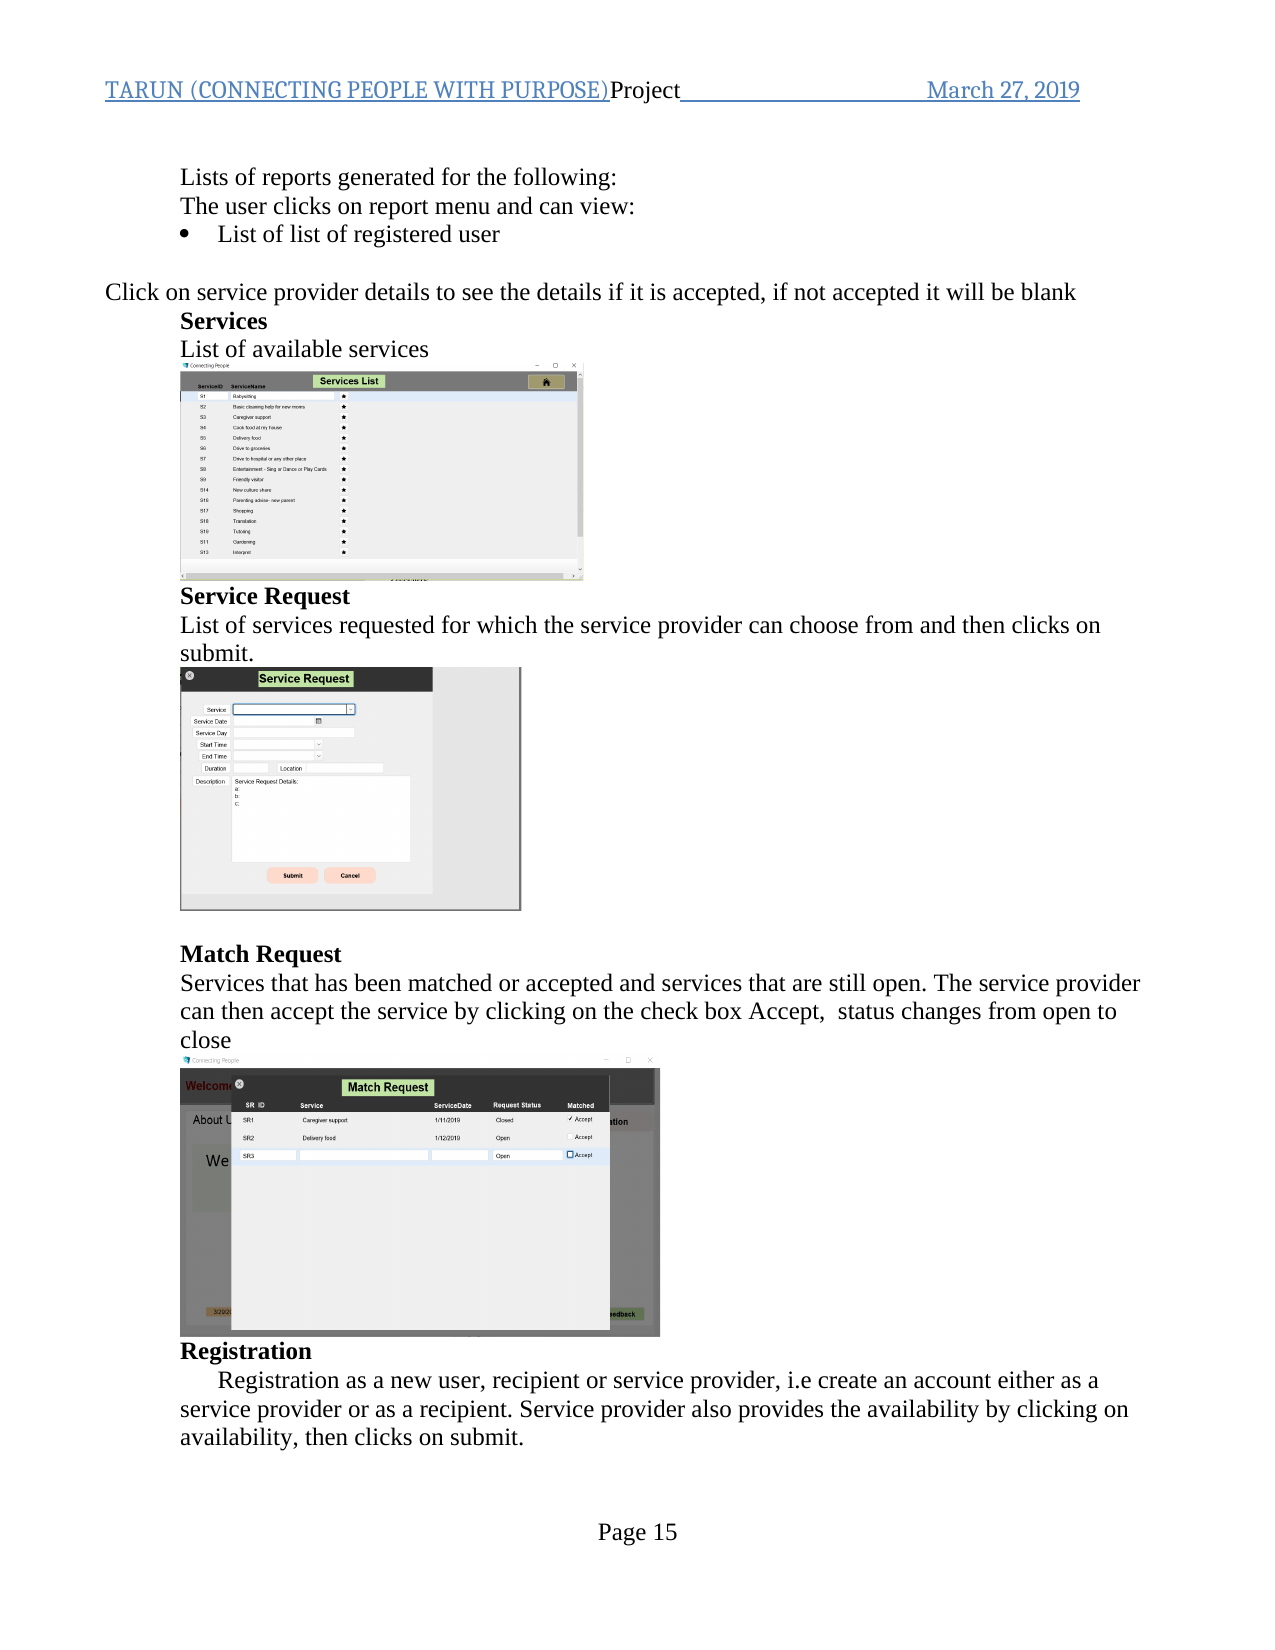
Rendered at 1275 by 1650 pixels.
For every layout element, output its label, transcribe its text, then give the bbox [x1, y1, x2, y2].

text Service Request [180, 581, 1170, 610]
text Click on service provider details to see the details if it is accepted, if not accepted it will be blank [105, 277, 1170, 306]
text List of available services [180, 334, 1170, 363]
text Registration as a new user, recipient or service provider, i.e create an account either as a service provider or as a recipient. Service provider also provides the availability by clicking on availability, then clicks on submit. [180, 1365, 1170, 1451]
picture [180, 1053, 661, 1337]
text Match Request [180, 939, 1170, 968]
text Services [180, 306, 1170, 334]
text Services that has been matched or accepted and services that are still open. The service provider can then accept the service by clicking on the check box Accept, status changes from open to close [180, 968, 1170, 1054]
text The user clicks on report menu and can view: [180, 191, 1170, 219]
text List of services requested for which the service provider can choose from and then clicks on submit. [180, 610, 1170, 667]
text Lists of reports generated for the following: [180, 162, 1170, 191]
list List of list of registered user [180, 219, 1170, 248]
text Registration [180, 1336, 1170, 1365]
picture [180, 667, 522, 911]
picture [180, 363, 584, 581]
